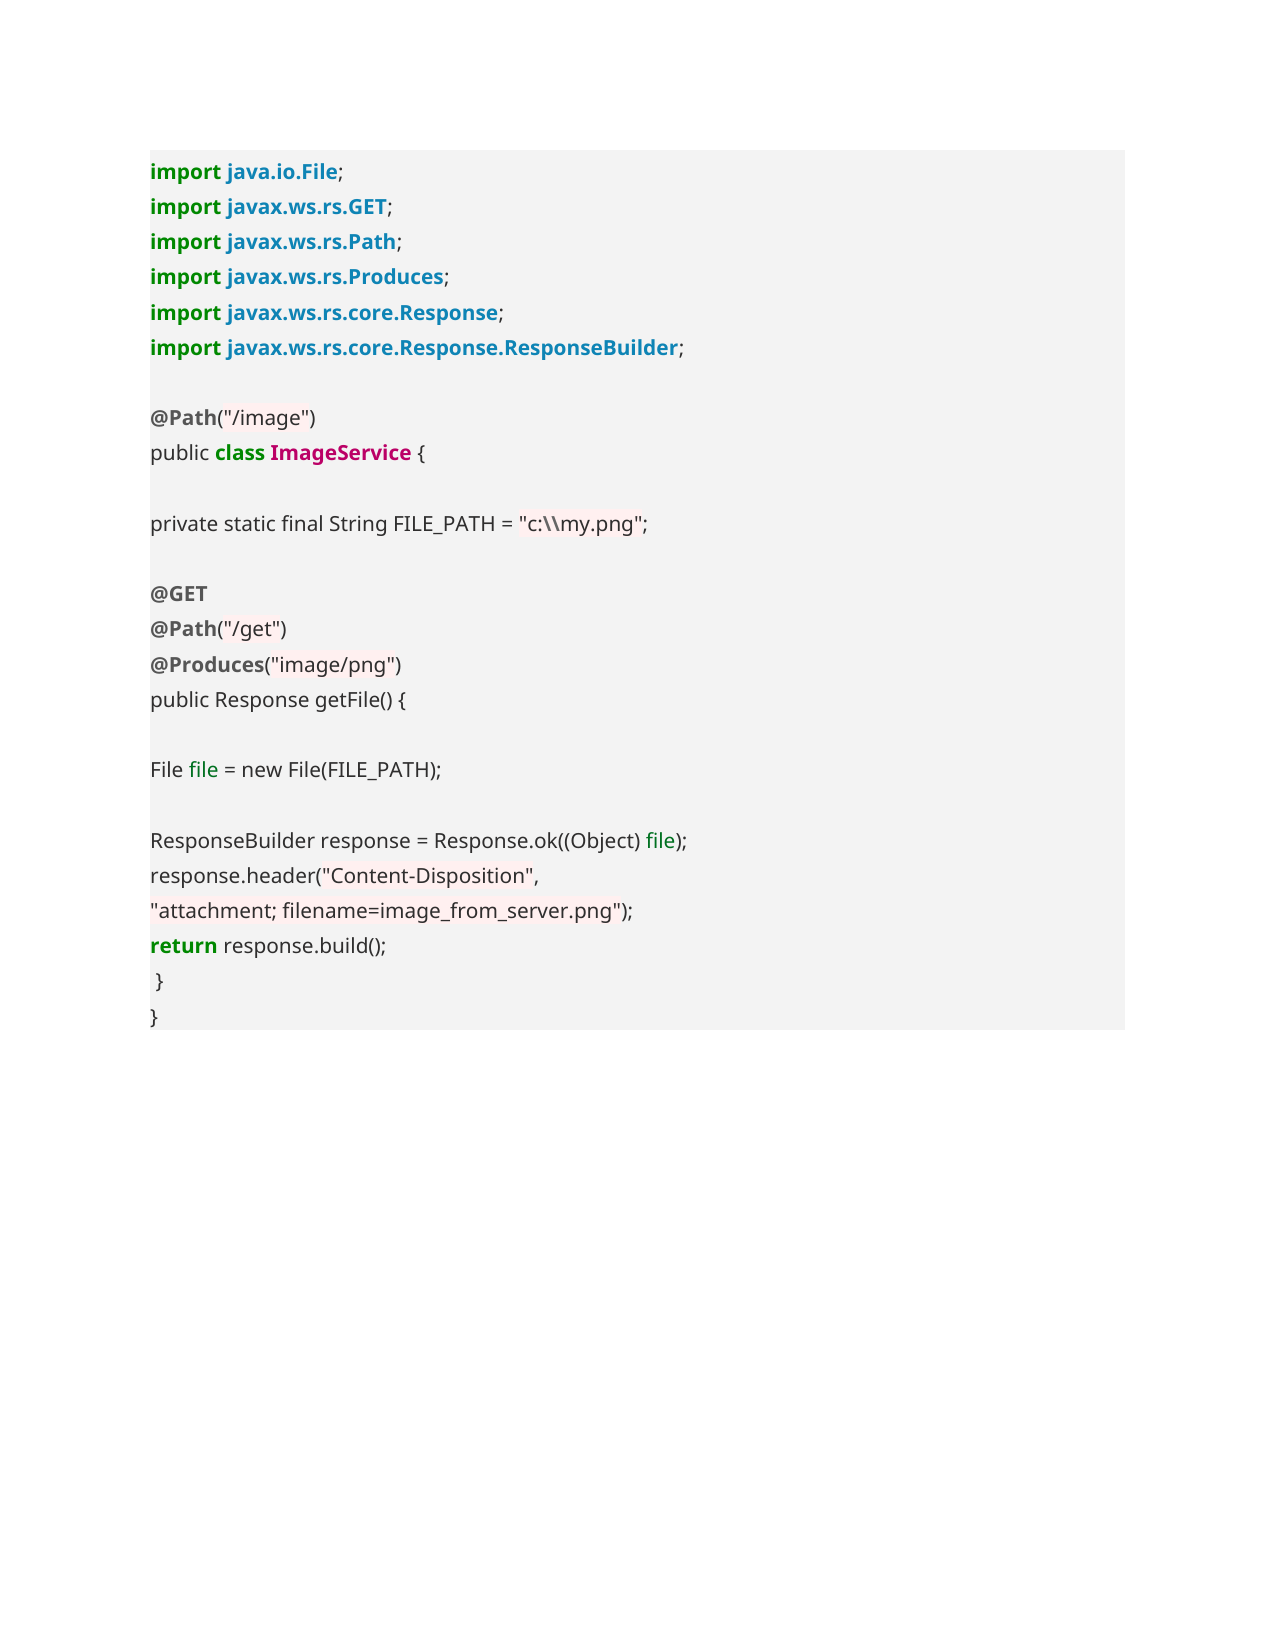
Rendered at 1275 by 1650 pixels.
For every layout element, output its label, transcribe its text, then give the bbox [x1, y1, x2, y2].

text import javax.ws.rs.GET; [150, 185, 1125, 220]
text public class ImageService { [150, 432, 1125, 467]
text import javax.ws.rs.core.Response.ResponseBuilder; [150, 326, 1125, 361]
text } [150, 960, 1125, 995]
text @Path("/get") [150, 608, 1125, 643]
text "attachment; filename=image_from_server.png"); [150, 889, 1125, 924]
text ResponseBuilder response = Response.ok((Object) file); [150, 819, 1125, 854]
text private static final String FILE_PATH = "c:\\my.png"; [150, 502, 1125, 537]
text import java.io.File; [150, 150, 1125, 185]
text import javax.ws.rs.Produces; [150, 256, 1125, 291]
text import javax.ws.rs.core.Response; [150, 291, 1125, 326]
text @GET [150, 572, 1125, 608]
text @Produces("image/png") [150, 643, 1125, 678]
text return response.build(); [150, 924, 1125, 960]
text File file = new File(FILE_PATH); [150, 748, 1125, 784]
text } [150, 995, 1125, 1030]
text response.header("Content-Disposition", [150, 854, 1125, 889]
text @Path("/image") [150, 396, 1125, 432]
text public Response getFile() { [150, 678, 1125, 713]
text import javax.ws.rs.Path; [150, 220, 1125, 256]
